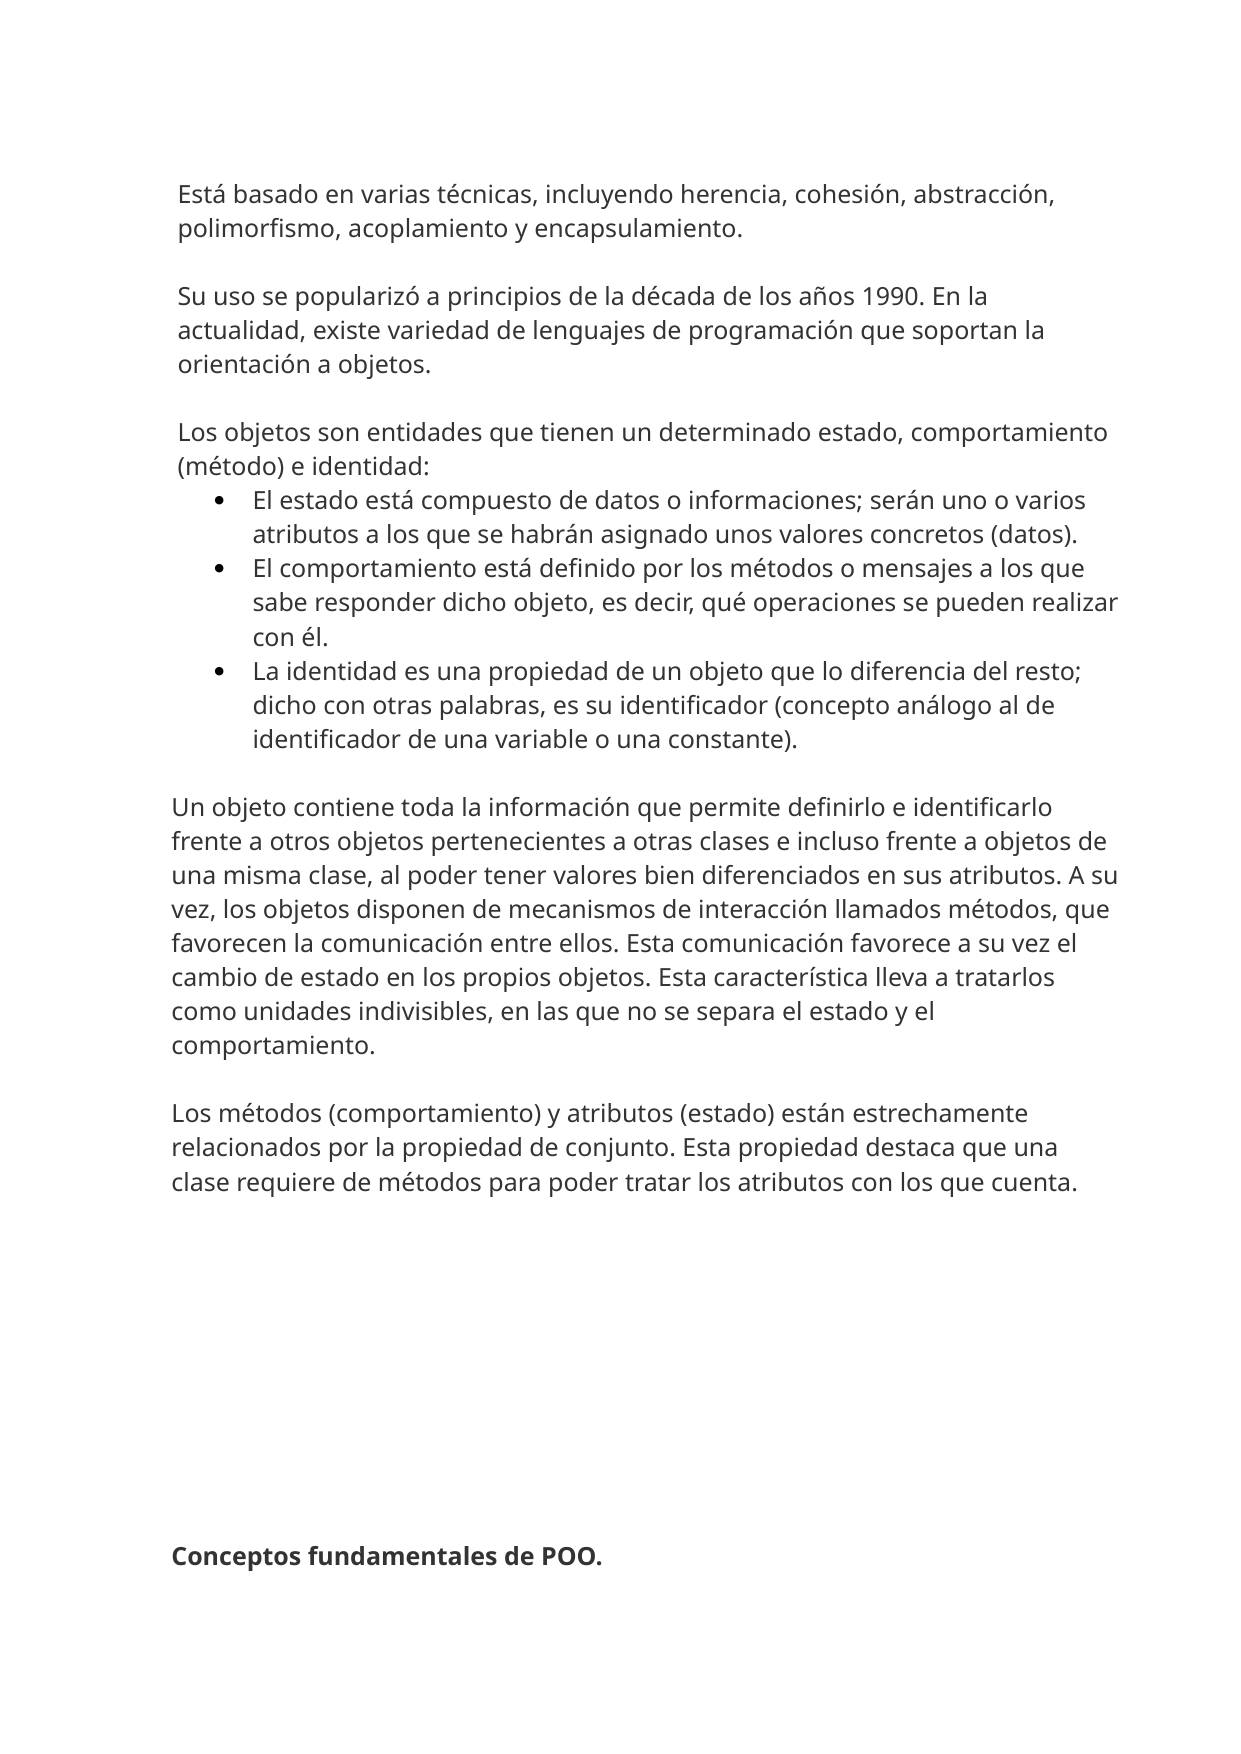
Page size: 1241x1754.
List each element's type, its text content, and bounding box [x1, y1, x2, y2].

text Los objetos son entidades que tienen un determinado estado, comportamiento (método) e identidad: [177, 415, 1122, 483]
list El comportamiento está definido por los métodos o mensajes a los que sabe responder dicho objeto, es decir, qué operaciones se pueden realizar con él. [215, 551, 1122, 653]
text Conceptos fundamentales de POO. [171, 1539, 1122, 1573]
list La identidad es una propiedad de un objeto que lo diferencia del resto; dicho con otras palabras, es su identificador (concepto análogo al de identificador de una variable o una constante). [215, 653, 1122, 755]
text Su uso se popularizó a principios de la década de los años 1990. En la actualidad, existe variedad de lenguajes de programación que soportan la orientación a objetos. [177, 278, 1122, 381]
text Está basado en varias técnicas, incluyendo herencia, cohesión, abstracción, polimorfismo, acoplamiento y encapsulamiento. [177, 176, 1122, 244]
text Un objeto contiene toda la información que permite definirlo e identificarlo frente a otros objetos pertenecientes a otras clases e incluso frente a objetos de una misma clase, al poder tener valores bien diferenciados en sus atributos. A su vez, los objetos disponen de mecanismos de interacción llamados métodos, que favorecen la comunicación entre ellos. Esta comunicación favorece a su vez el cambio de estado en los propios objetos. Esta característica lleva a tratarlos como unidades indivisibles, en las que no se separa el estado y el comportamiento. [171, 789, 1122, 1062]
list El estado está compuesto de datos o informaciones; serán uno o varios atributos a los que se habrán asignado unos valores concretos (datos). [215, 483, 1122, 551]
text Los métodos (comportamiento) y atributos (estado) están estrechamente relacionados por la propiedad de conjunto. Esta propiedad destaca que una clase requiere de métodos para poder tratar los atributos con los que cuenta. [171, 1096, 1122, 1198]
